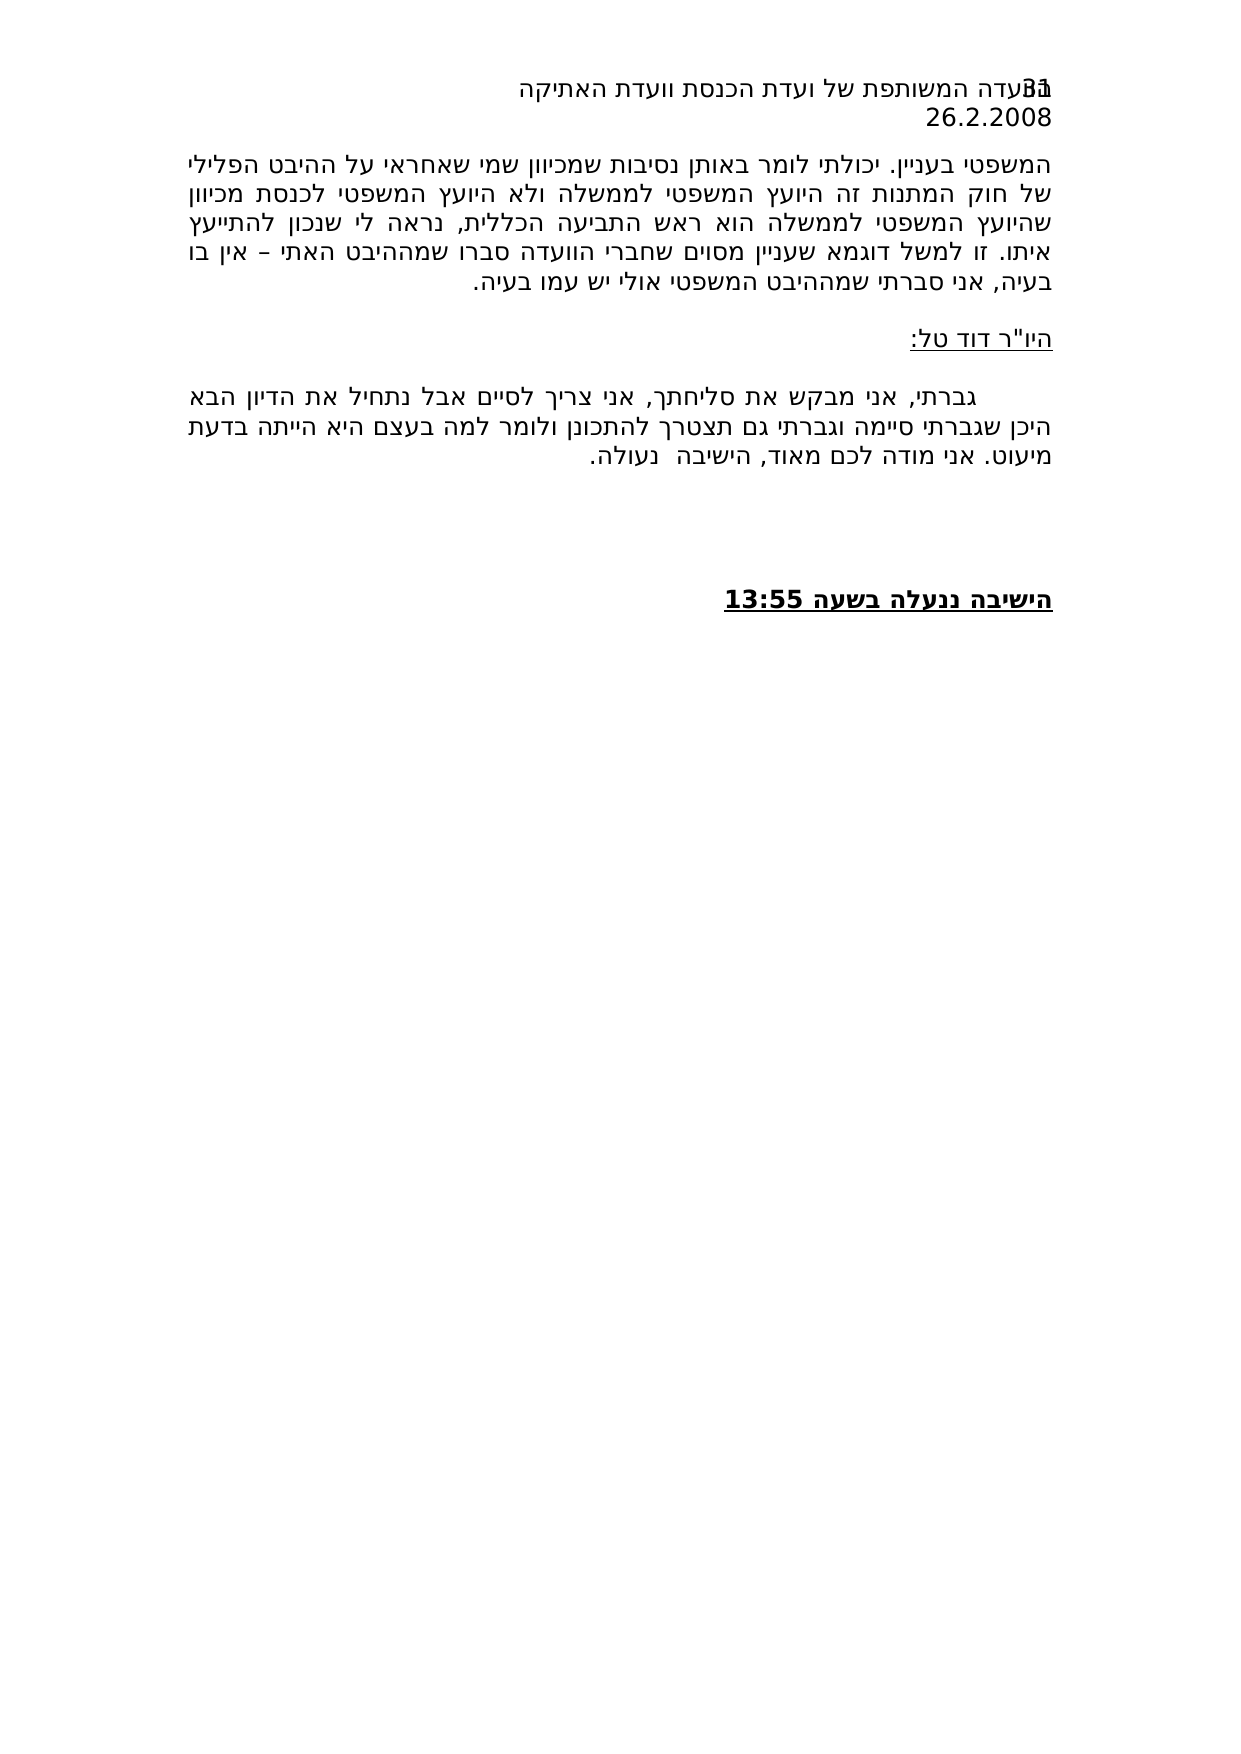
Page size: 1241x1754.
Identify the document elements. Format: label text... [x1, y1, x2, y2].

text גברתי, אני מבקש את סליחתך, אני צריך לסיים אבל נתחיל את הדיון הבא היכן שגברתי סיימה וגברתי גם תצטרך להתכונן ולומר למה בעצם היא הייתה בדעת מיעוט. אני מודה לכם מאוד, הישיבה נעולה. [187, 382, 1053, 470]
text היו"ר דוד טל: [187, 324, 1053, 354]
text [187, 150, 1053, 296]
text הישיבה ננעלה בשעה 13:55 [187, 585, 1053, 614]
